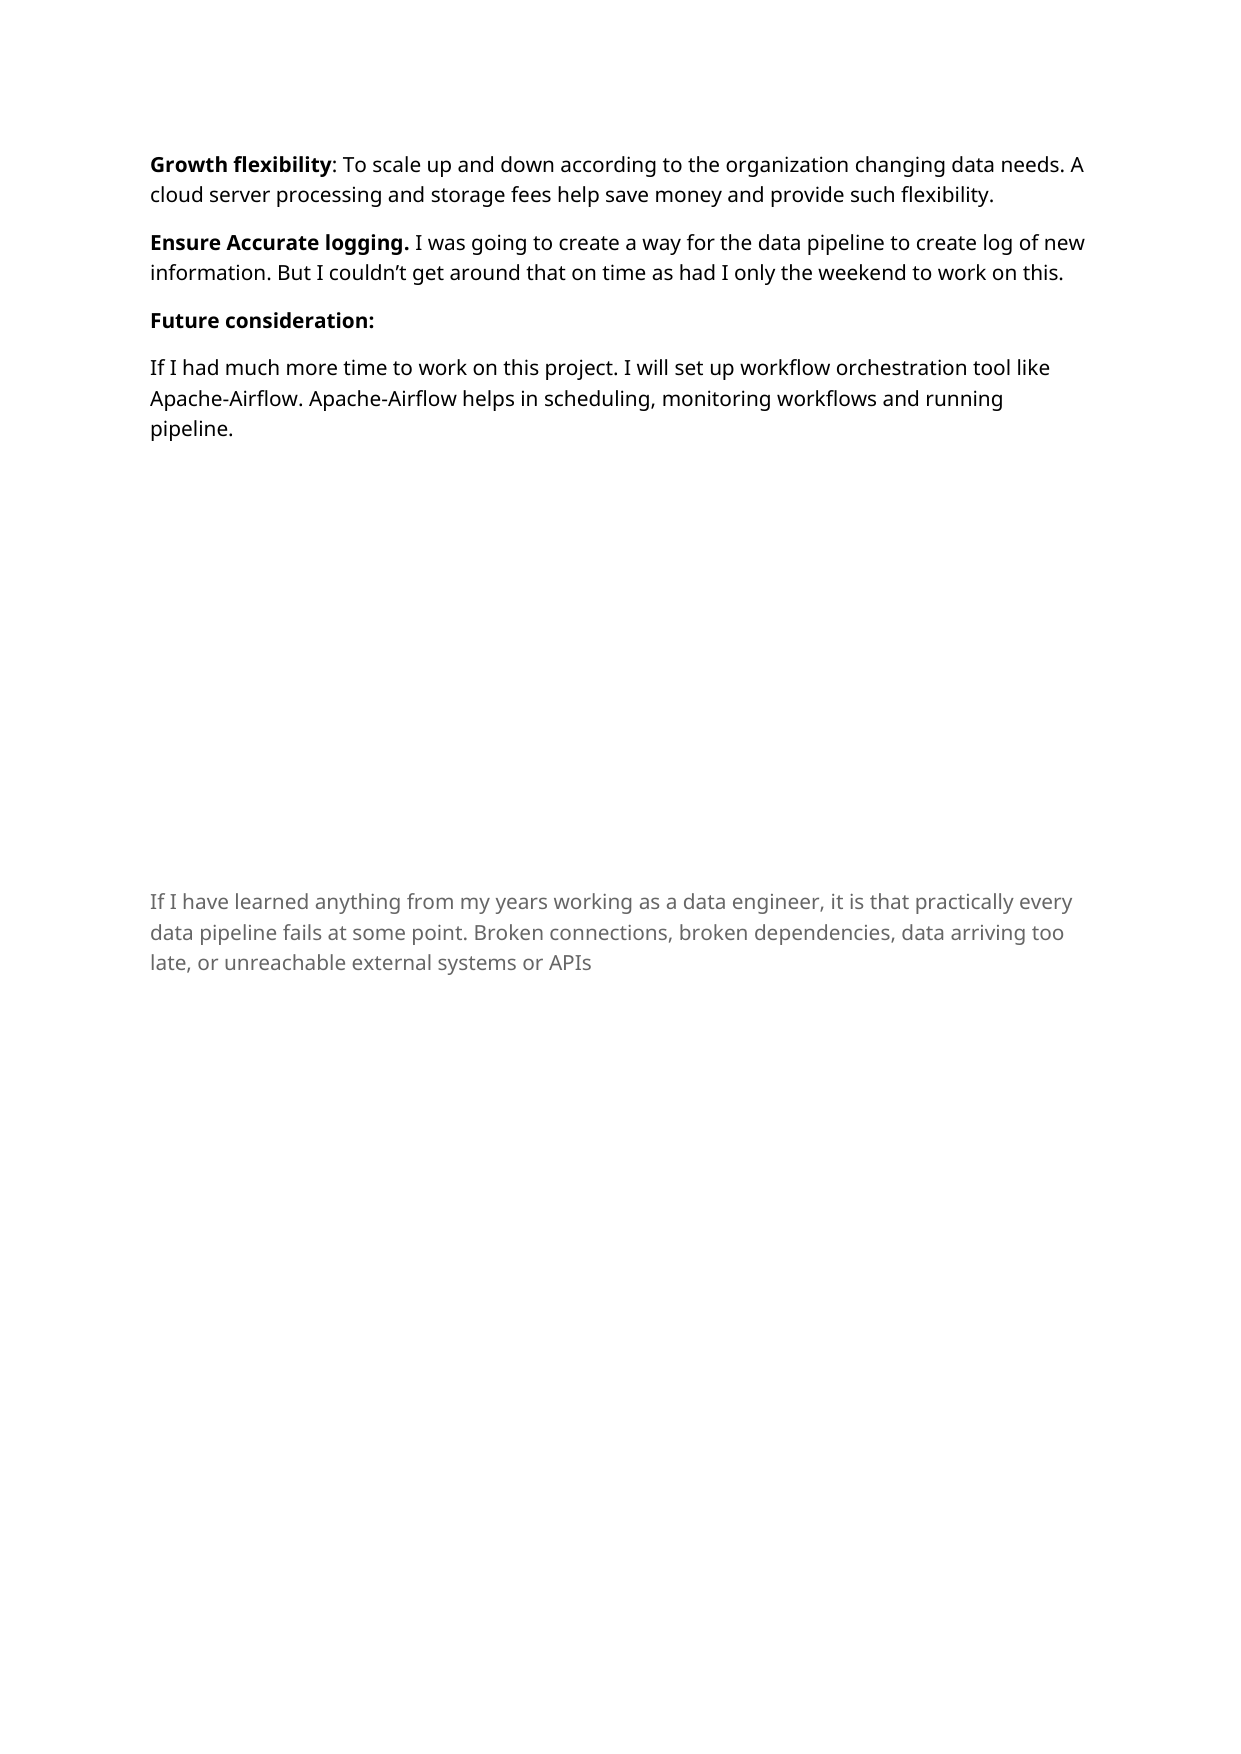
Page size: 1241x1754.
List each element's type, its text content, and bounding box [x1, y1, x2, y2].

text If I had much more time to work on this project. I will set up workflow orchestration tool like Apache-Airflow. Apache-Airflow helps in scheduling, monitoring workflows and running pipeline. [150, 353, 1090, 443]
text Ensure Accurate logging. I was going to create a way for the data pipeline to create log of new information. But I couldn’t get around that on time as had I only the weekend to work on this. [150, 228, 1090, 287]
text If I have learned anything from my years working as a data engineer, it is that practically every data pipeline fails at some point. Broken connections, broken dependencies, data arriving too late, or unreachable external systems or APIs [150, 887, 1090, 977]
text Growth flexibility: To scale up and down according to the organization changing data needs. A cloud server processing and storage fees help save money and provide such flexibility. [150, 150, 1090, 209]
text Future consideration: [150, 306, 1090, 334]
